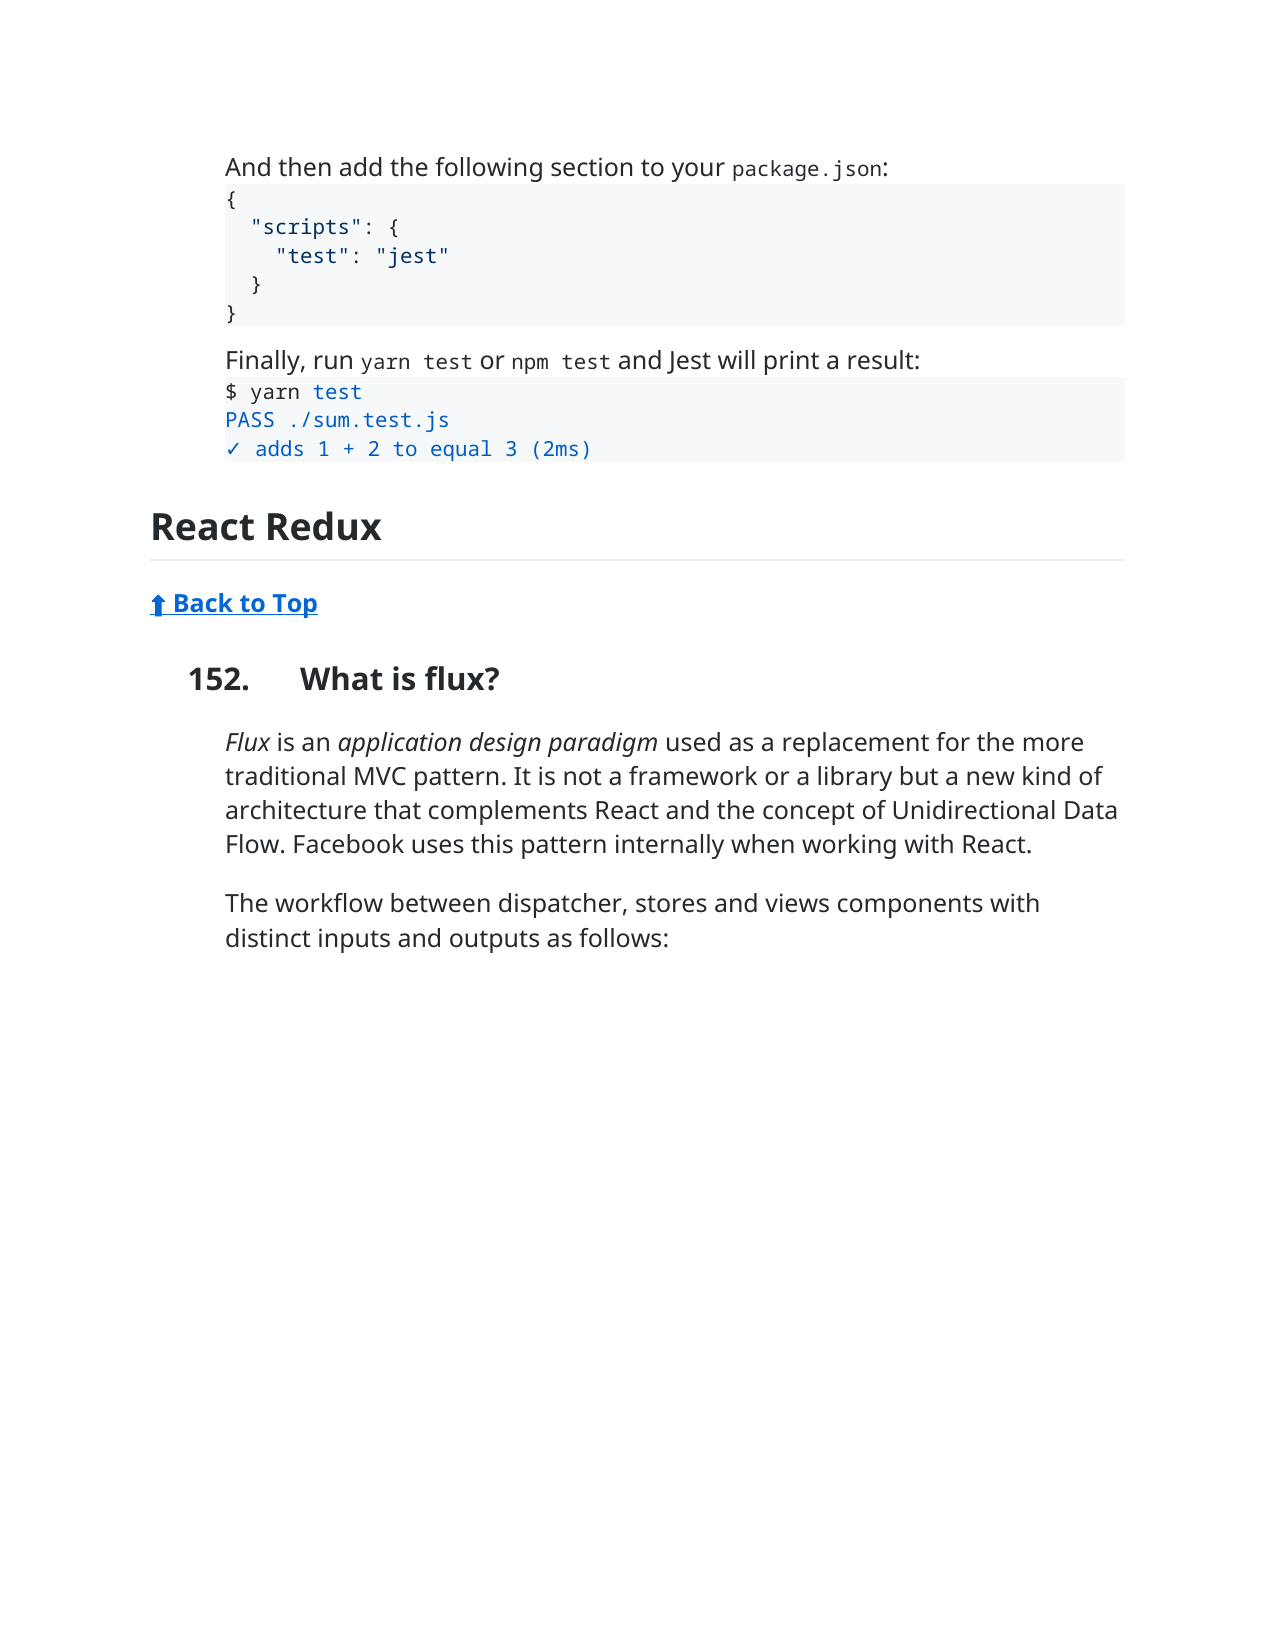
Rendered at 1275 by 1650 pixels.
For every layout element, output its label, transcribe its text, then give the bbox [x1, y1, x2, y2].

text PASS ./sum.test.js [225, 405, 1125, 434]
text Finally, run yarn test or npm test and Jest will print a result: [225, 343, 1125, 377]
text ✓ adds 1 + 2 to equal 3 (2ms) [225, 434, 1125, 462]
text "test": "jest" [225, 241, 1125, 269]
list What is flux? [187, 657, 1125, 700]
text Flux is an application design paradigm used as a replacement for the more traditional MVC pattern. It is not a framework or a library but a new kind of architecture that complements React and the concept of Unidirectional Data Flow. Facebook uses this pattern internally when working with React. [225, 725, 1125, 861]
text $ yarn test [225, 377, 1125, 405]
text ⬆ Back to Top [150, 586, 1125, 620]
text { [225, 184, 1125, 212]
text } [225, 269, 1125, 298]
text React Redux [150, 500, 1125, 559]
text And then add the following section to your package.json: [225, 150, 1125, 184]
text The workflow between dispatcher, stores and views components with distinct inputs and outputs as follows: [225, 886, 1125, 954]
text "scripts": { [225, 212, 1125, 241]
text } [225, 298, 1125, 326]
